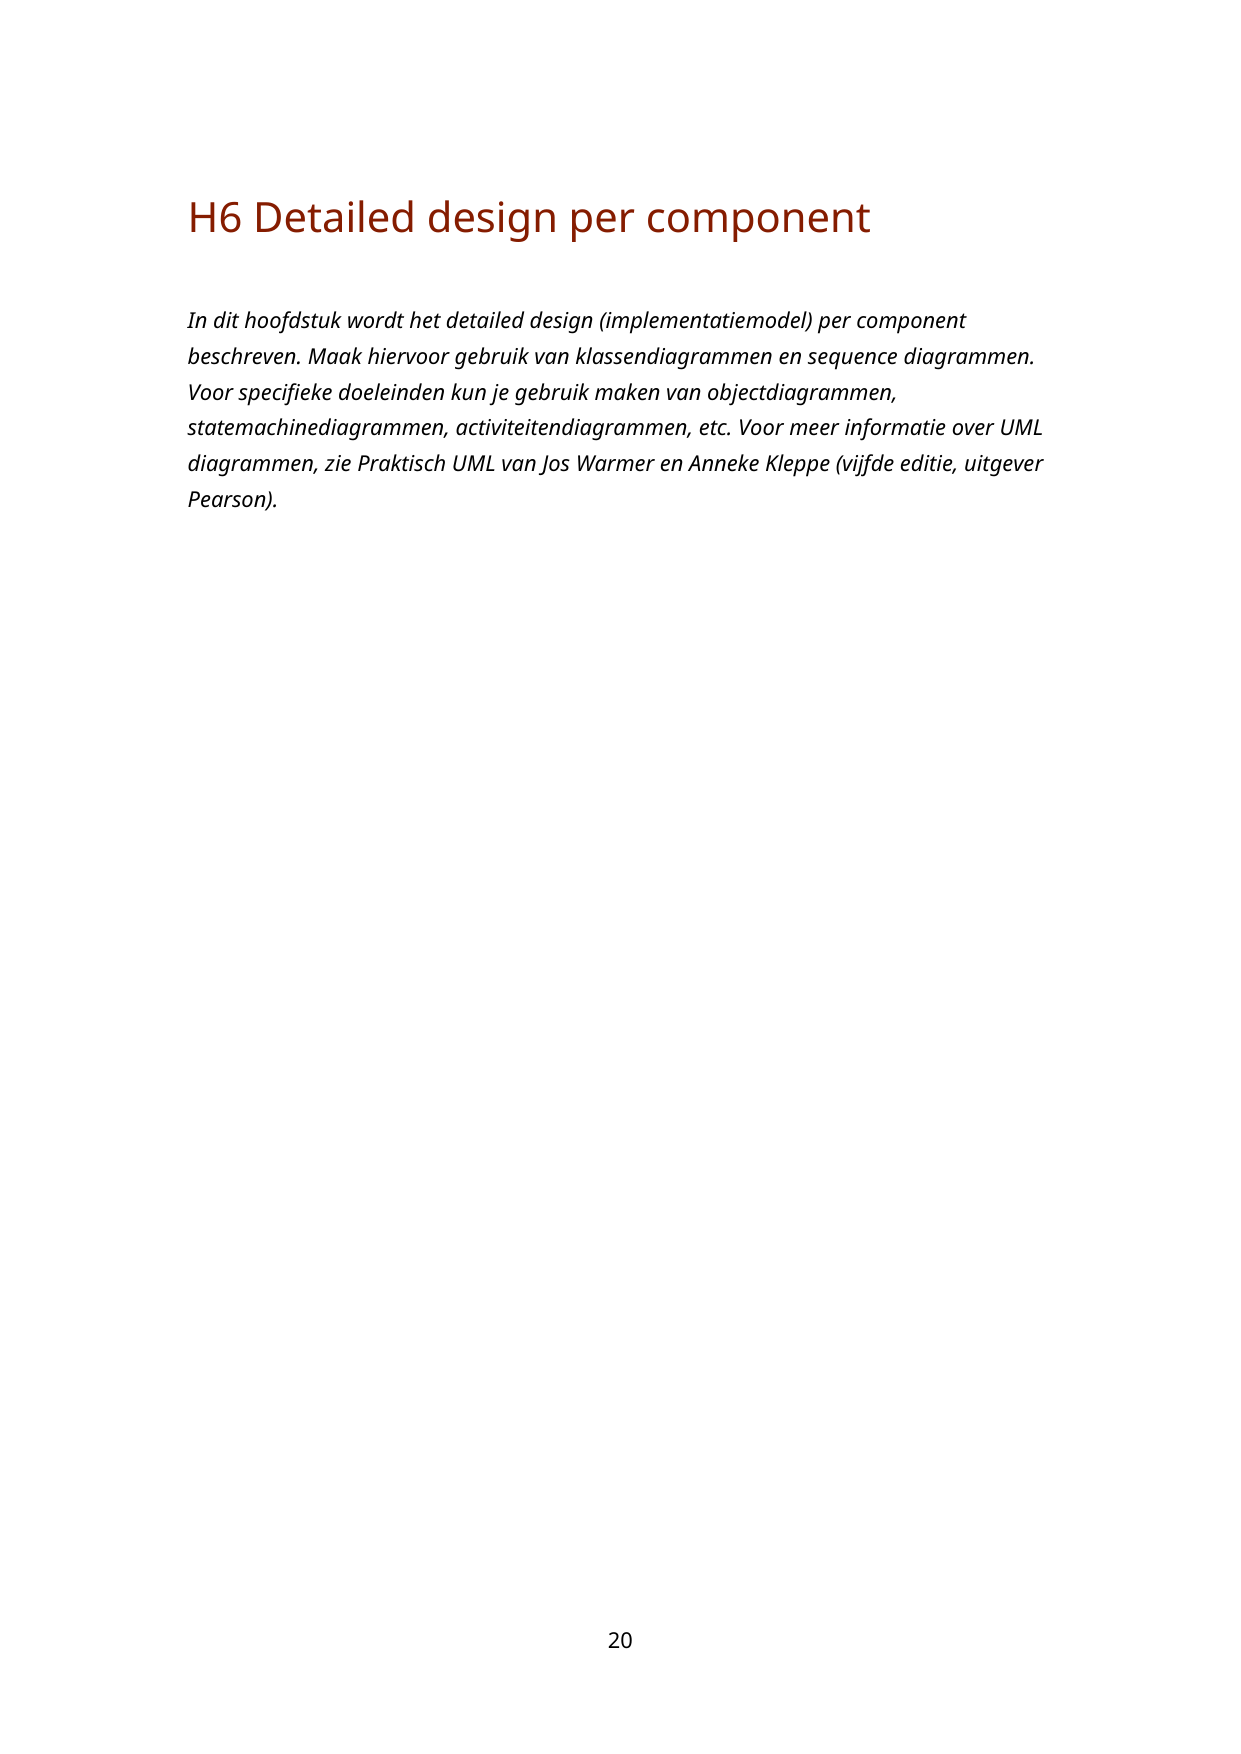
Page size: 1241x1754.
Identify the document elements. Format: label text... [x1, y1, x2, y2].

subtitle H6 Detailed design per component [187, 187, 1053, 244]
text In dit hoofdstuk wordt het detailed design (implementatiemodel) per component beschreven. Maak hiervoor gebruik van klassendiagrammen en sequence diagrammen. Voor specifieke doeleinden kun je gebruik maken van objectdiagrammen, statemachinediagrammen, activiteitendiagrammen, etc. Voor meer informatie over UML diagrammen, zie Praktisch UML van Jos Warmer en Anneke Kleppe (vijfde editie, uitgever Pearson). [187, 305, 1053, 513]
